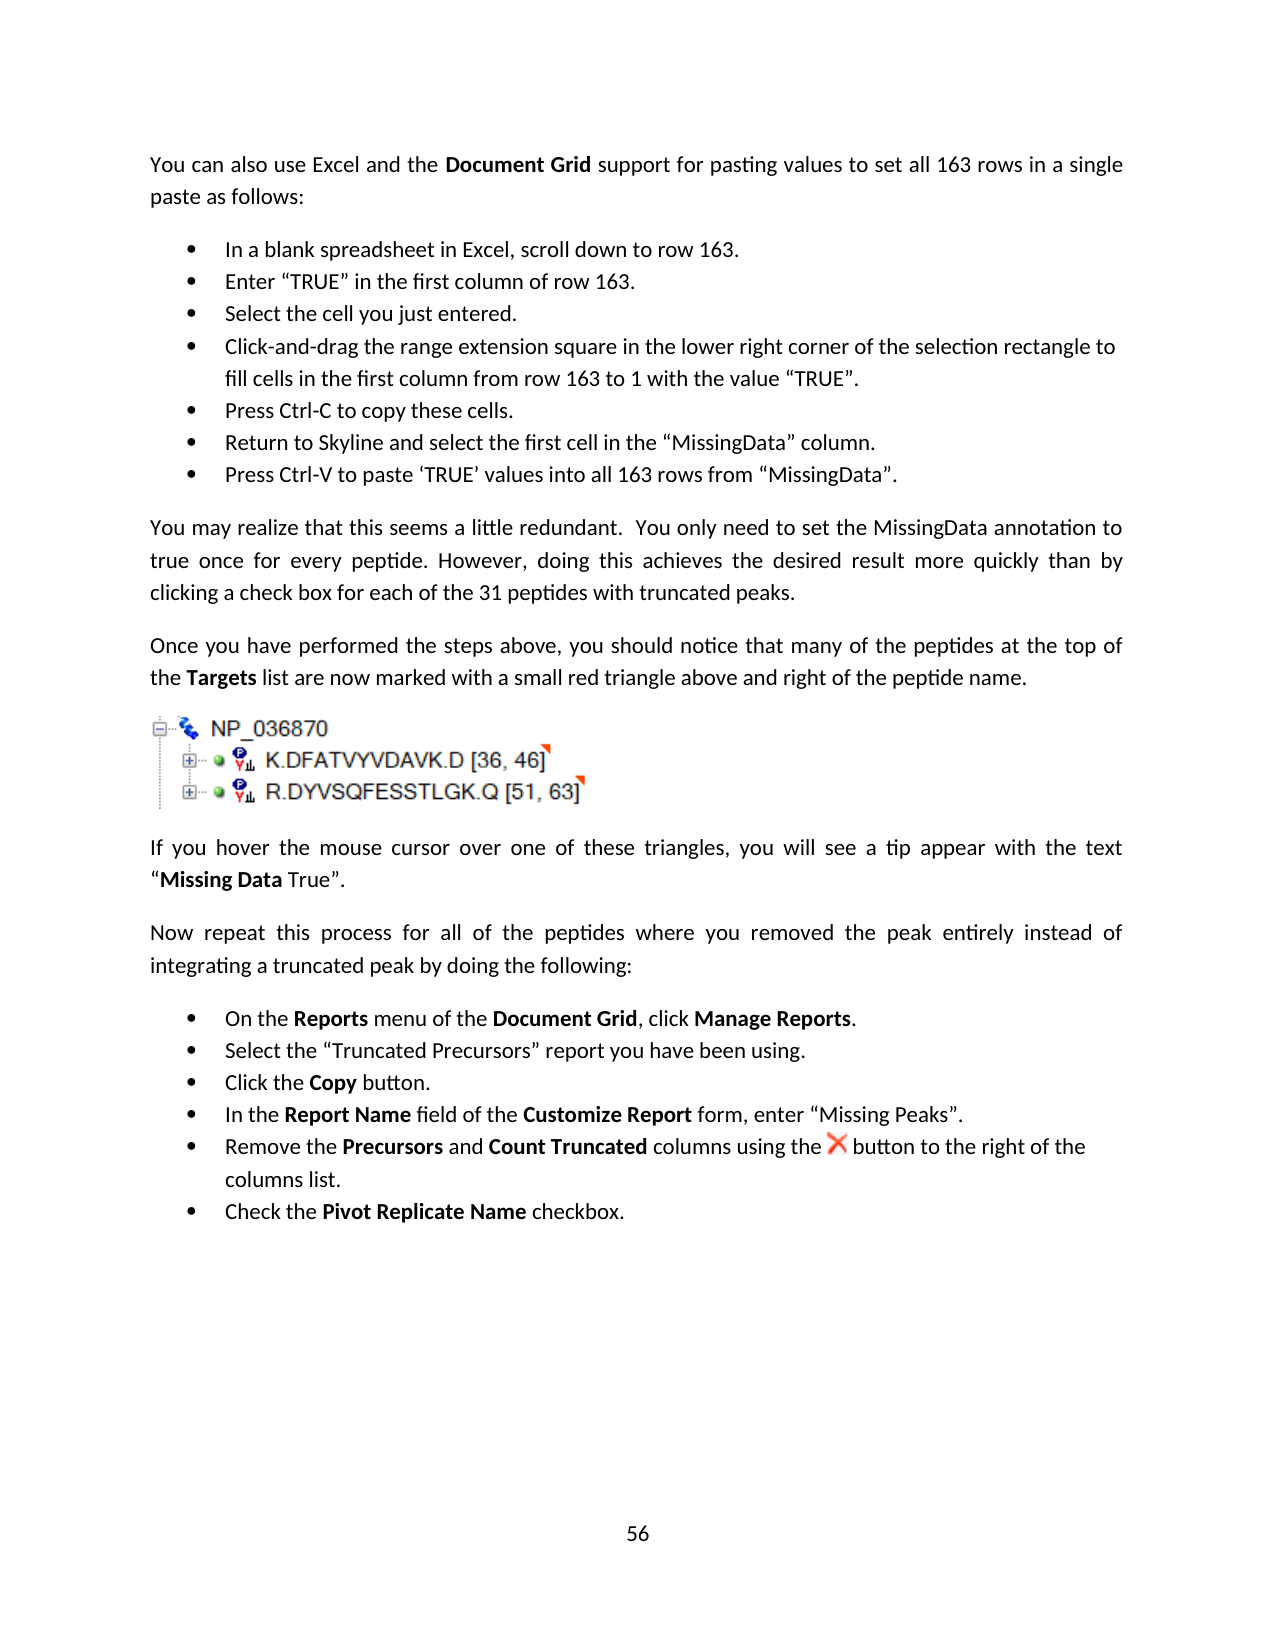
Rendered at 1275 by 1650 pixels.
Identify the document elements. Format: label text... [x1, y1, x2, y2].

list Press Ctrl-C to copy these cells. [187, 396, 1125, 424]
picture [826, 1132, 848, 1155]
text Now repeat this process for all of the peptides where you removed the peak entirely instead of integrating a truncated peak by doing the following: [150, 918, 1125, 979]
picture [150, 716, 596, 809]
text You can also use Excel and the Document Grid support for pasting values to set all 163 rows in a single paste as follows: [150, 150, 1125, 210]
list Select the “Truncated Precursors” report you have been using. [187, 1036, 1125, 1064]
list Return to Skyline and select the first cell in the “MissingData” column. [187, 428, 1125, 456]
list Select the cell you just entered. [187, 299, 1125, 328]
list Check the Pivot Replicate Name checkbox. [187, 1197, 1125, 1225]
list Enter “TRUE” in the first column of row 163. [187, 267, 1125, 295]
list On the Reports menu of the Document Grid, click Manage Reports. [187, 1004, 1125, 1032]
list Click the Copy button. [187, 1068, 1125, 1096]
list In a blank spreadsheet in Excel, scroll down to row 163. [187, 235, 1125, 263]
list In the Report Name field of the Customize Report form, enter “Missing Peaks”. [187, 1100, 1125, 1128]
text Once you have performed the steps above, you should notice that many of the peptides at the top of the Targets list are now marked with a small red triangle above and right of the peptide name. [150, 631, 1125, 691]
text If you hover the mouse cursor over one of these triangles, you will see a tip appear with the text “Missing Data True”. [150, 833, 1125, 893]
list Click-and-drag the range extension square in the lower right corner of the selection rectangle to fill cells in the first column from row 163 to 1 with the value “TRUE”. [187, 332, 1125, 392]
list Remove the Precursors and Count Truncated columns using the button to the right of the columns list. [187, 1132, 1125, 1193]
list Press Ctrl-V to paste ‘TRUE’ values into all 163 rows from “MissingData”. [187, 461, 1125, 488]
text You may realize that this seems a little redundant. You only need to set the MissingData annotation to true once for every peptide. However, doing this achieves the desired result more quickly than by clicking a check box for each of the 31 peptides with truncated peaks. [150, 513, 1125, 606]
